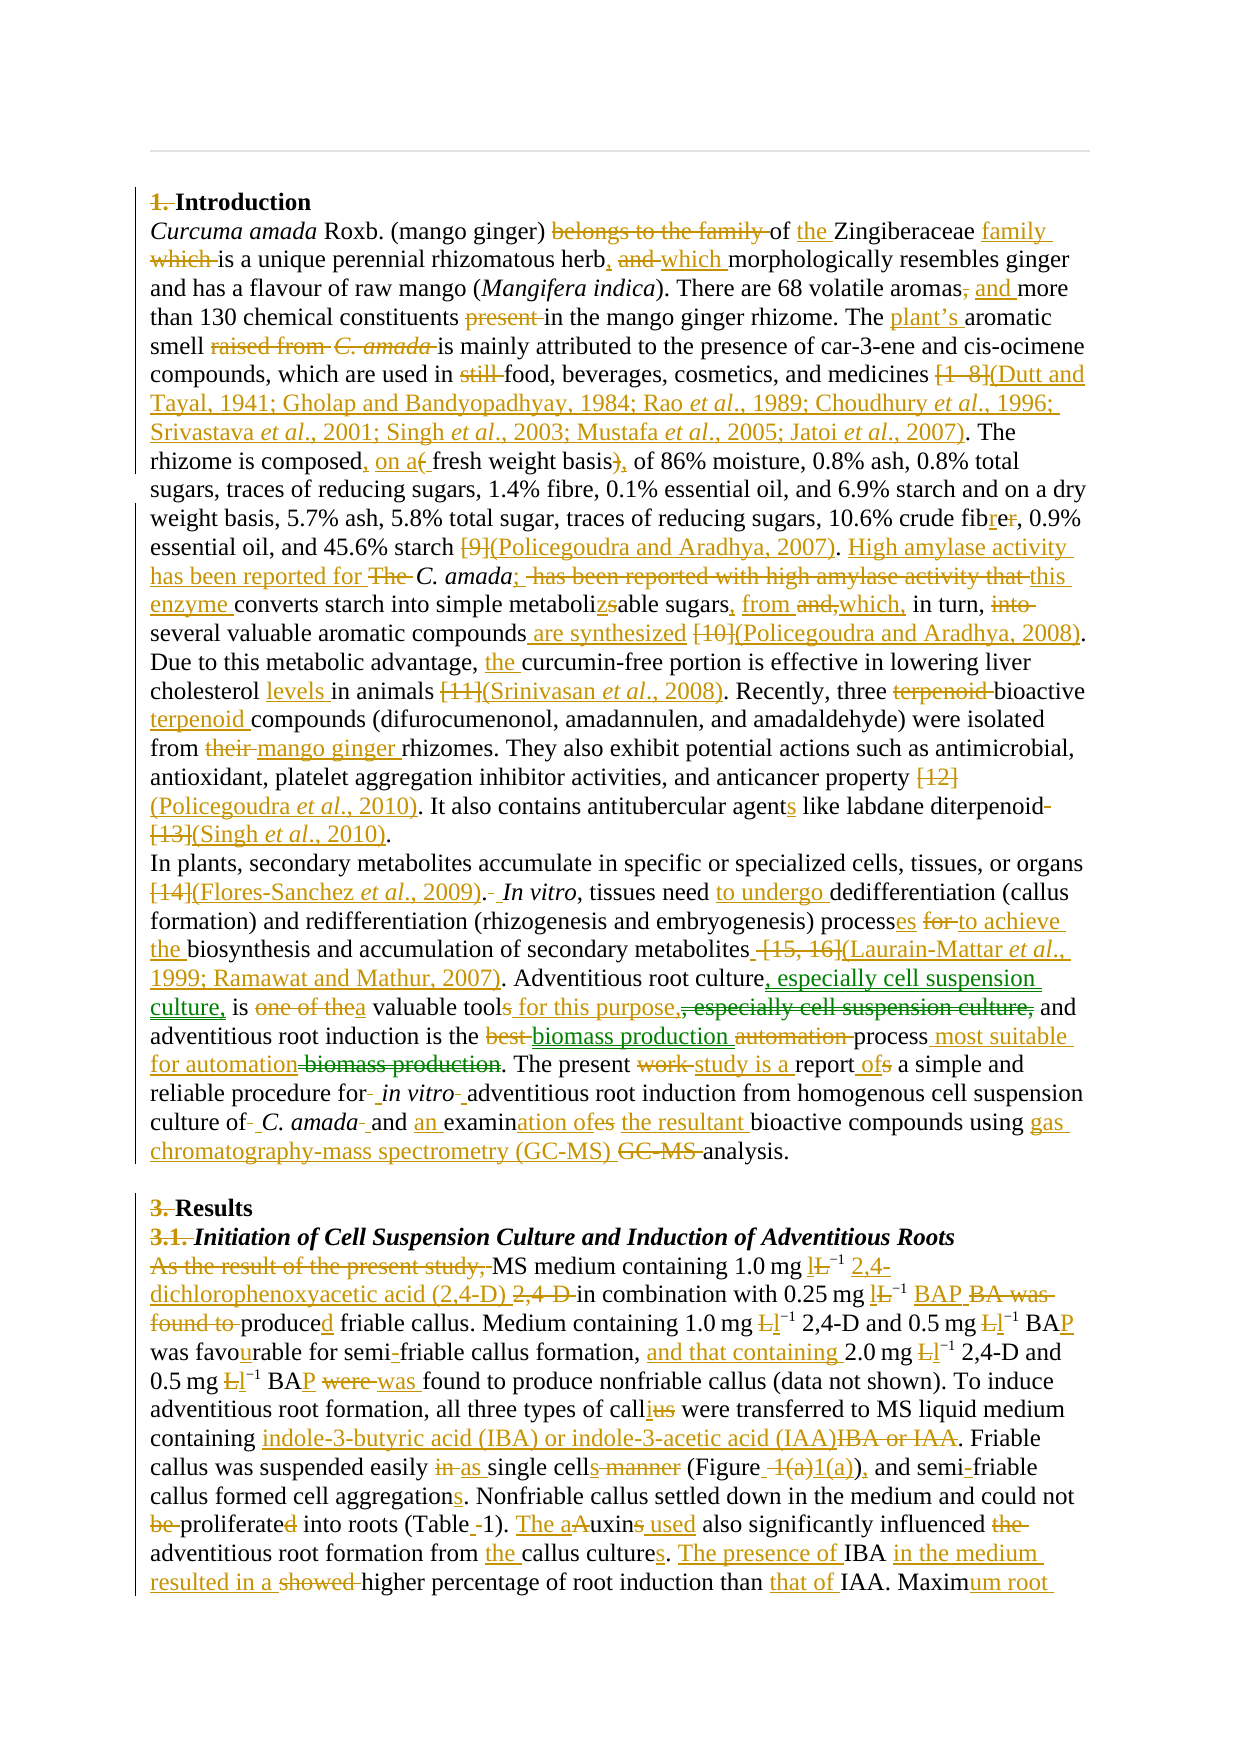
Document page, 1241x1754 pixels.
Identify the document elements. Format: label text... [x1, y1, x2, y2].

text Results [150, 1193, 1090, 1222]
text Initiation of Cell Suspension Culture and Induction of Adventitious Roots [150, 1222, 1090, 1251]
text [150, 1251, 1090, 1596]
text Introduction [150, 152, 1090, 216]
text Curcuma amada Roxb. (mango ginger) of Zingiberaceae is a unique perennial rhizomatous herb morphologically resembles ginger and has a flavour of raw mango (Mangifera indica). There are 68 volatile aromas more than 130 chemical constituents in the mango ginger rhizome. The aromatic smell is mainly attributed to the presence of car-3-ene and cis-ocimene compounds, which are used in food, beverages, cosmetics, and medicines . The rhizome is composed fresh weight basis of 86% moisture, 0.8% ash, 0.8% total sugars, traces of reducing sugars, 1.4% fibre, 0.1% essential oil, and 6.9% starch and on a dry weight basis, 5.7% ash, 5.8% total sugar, traces of reducing sugars, 10.6% crude fibe, 0.9% essential oil, and 45.6% starch . C. amadaconverts starch into simple metaboliable sugars in turn, several valuable aromatic compounds . Due to this metabolic advantage, curcumin-free portion is effective in lowering liver cholesterol in animals . Recently, three bioactive compounds (difurocumenonol, amadannulen, and amadaldehyde) were isolated from rhizomes. They also exhibit potential actions such as antimicrobial, antioxidant, platelet aggregation inhibitor activities, and anticancer property . It also contains antitubercular agent like labdane diterpenoid. [150, 216, 1090, 848]
text In plants, secondary metabolites accumulate in specific or specialized cells, tissues, or organs .In vitro, tissues need dedifferentiation (callus formation) and redifferentiation (rhizogenesis and embryogenesis) process biosynthesis and accumulation of secondary metabolites. Adventitious root culture is valuable tool and adventitious root induction is the process. The present report a simple and reliable procedure forin vitroadventitious root induction from homogenous cell suspension culture ofC. amadaand examin bioactive compounds using analysis. [150, 848, 1090, 1164]
